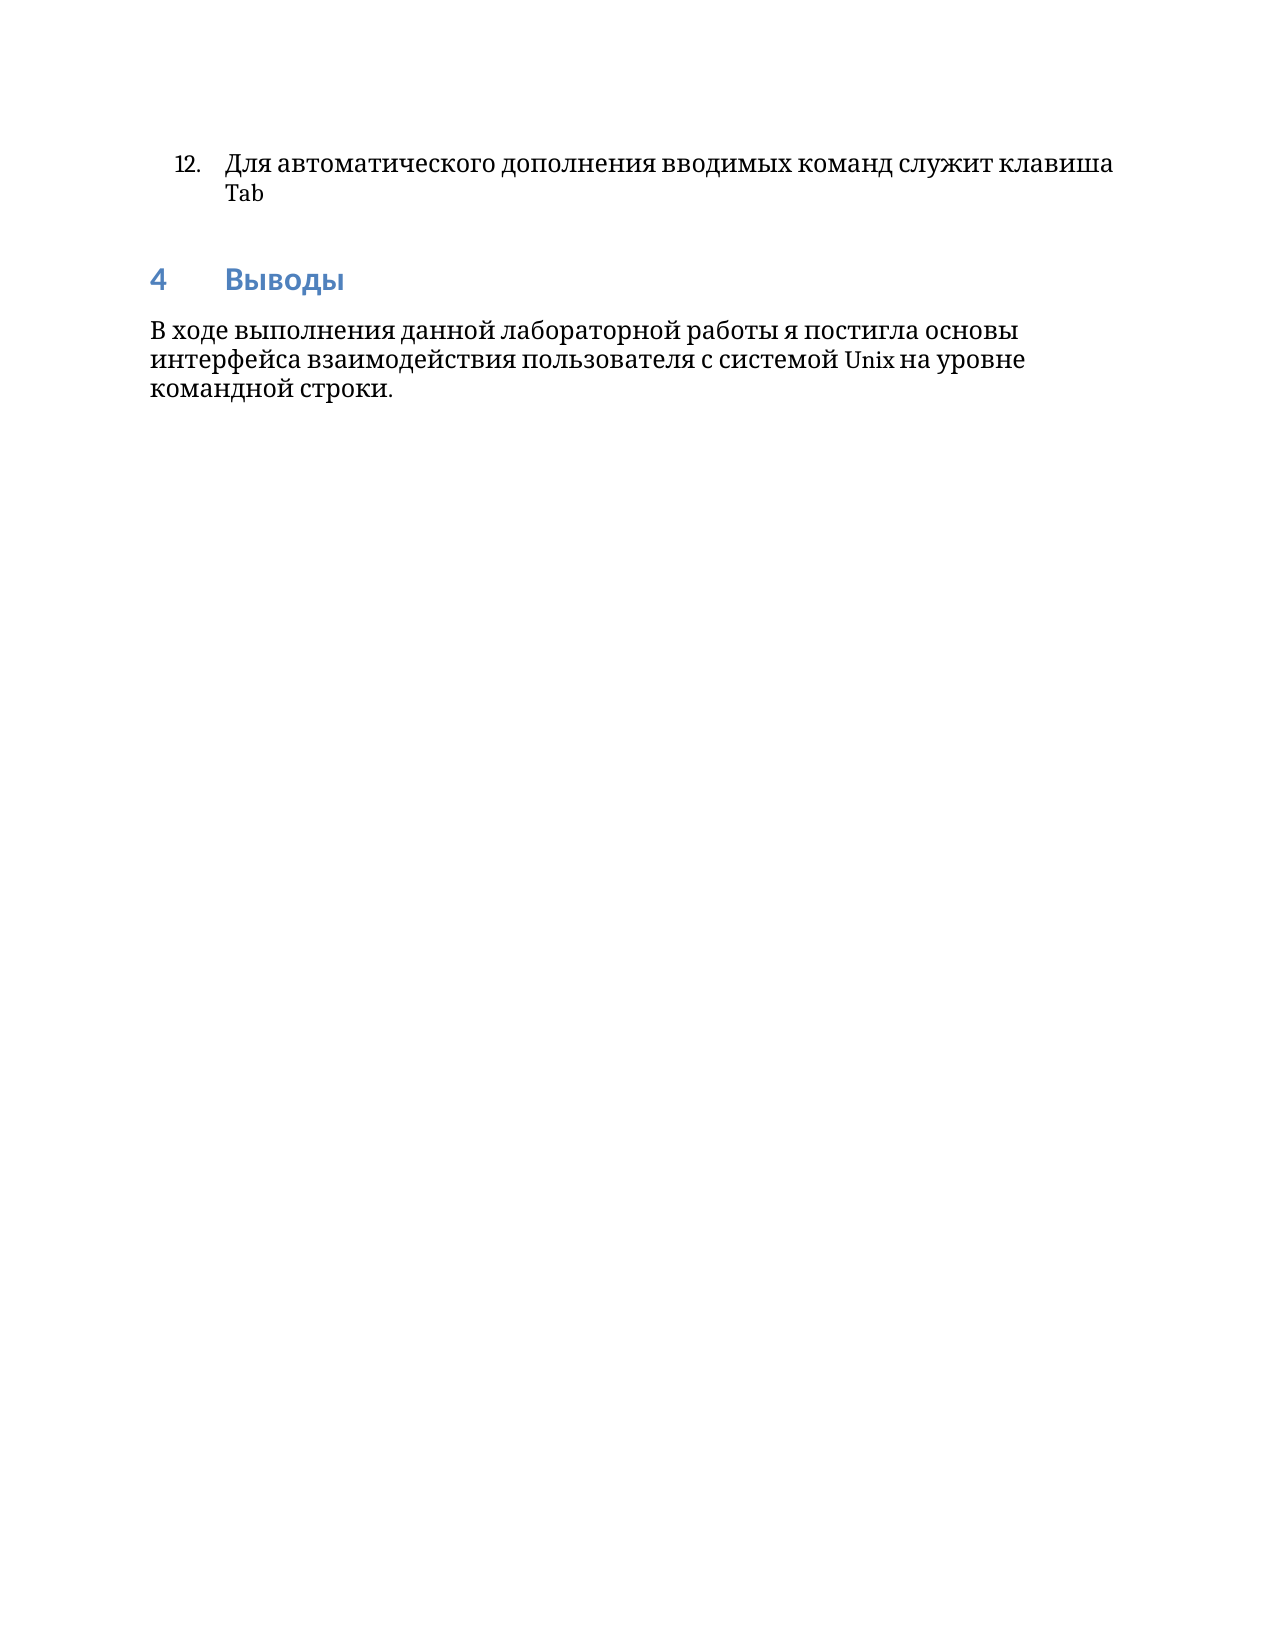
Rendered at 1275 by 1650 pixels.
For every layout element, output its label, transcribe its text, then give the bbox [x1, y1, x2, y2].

subtitle 4 Выводы [150, 257, 1125, 298]
text В ходе выполнения данной лабораторной работы я постигла основы интерфейса взаимодействия пользователя с системой Unix на уровне командной строки. [150, 317, 1125, 403]
list Для автоматического дополнения вводимых команд служит клавиша Tab [175, 150, 1125, 207]
